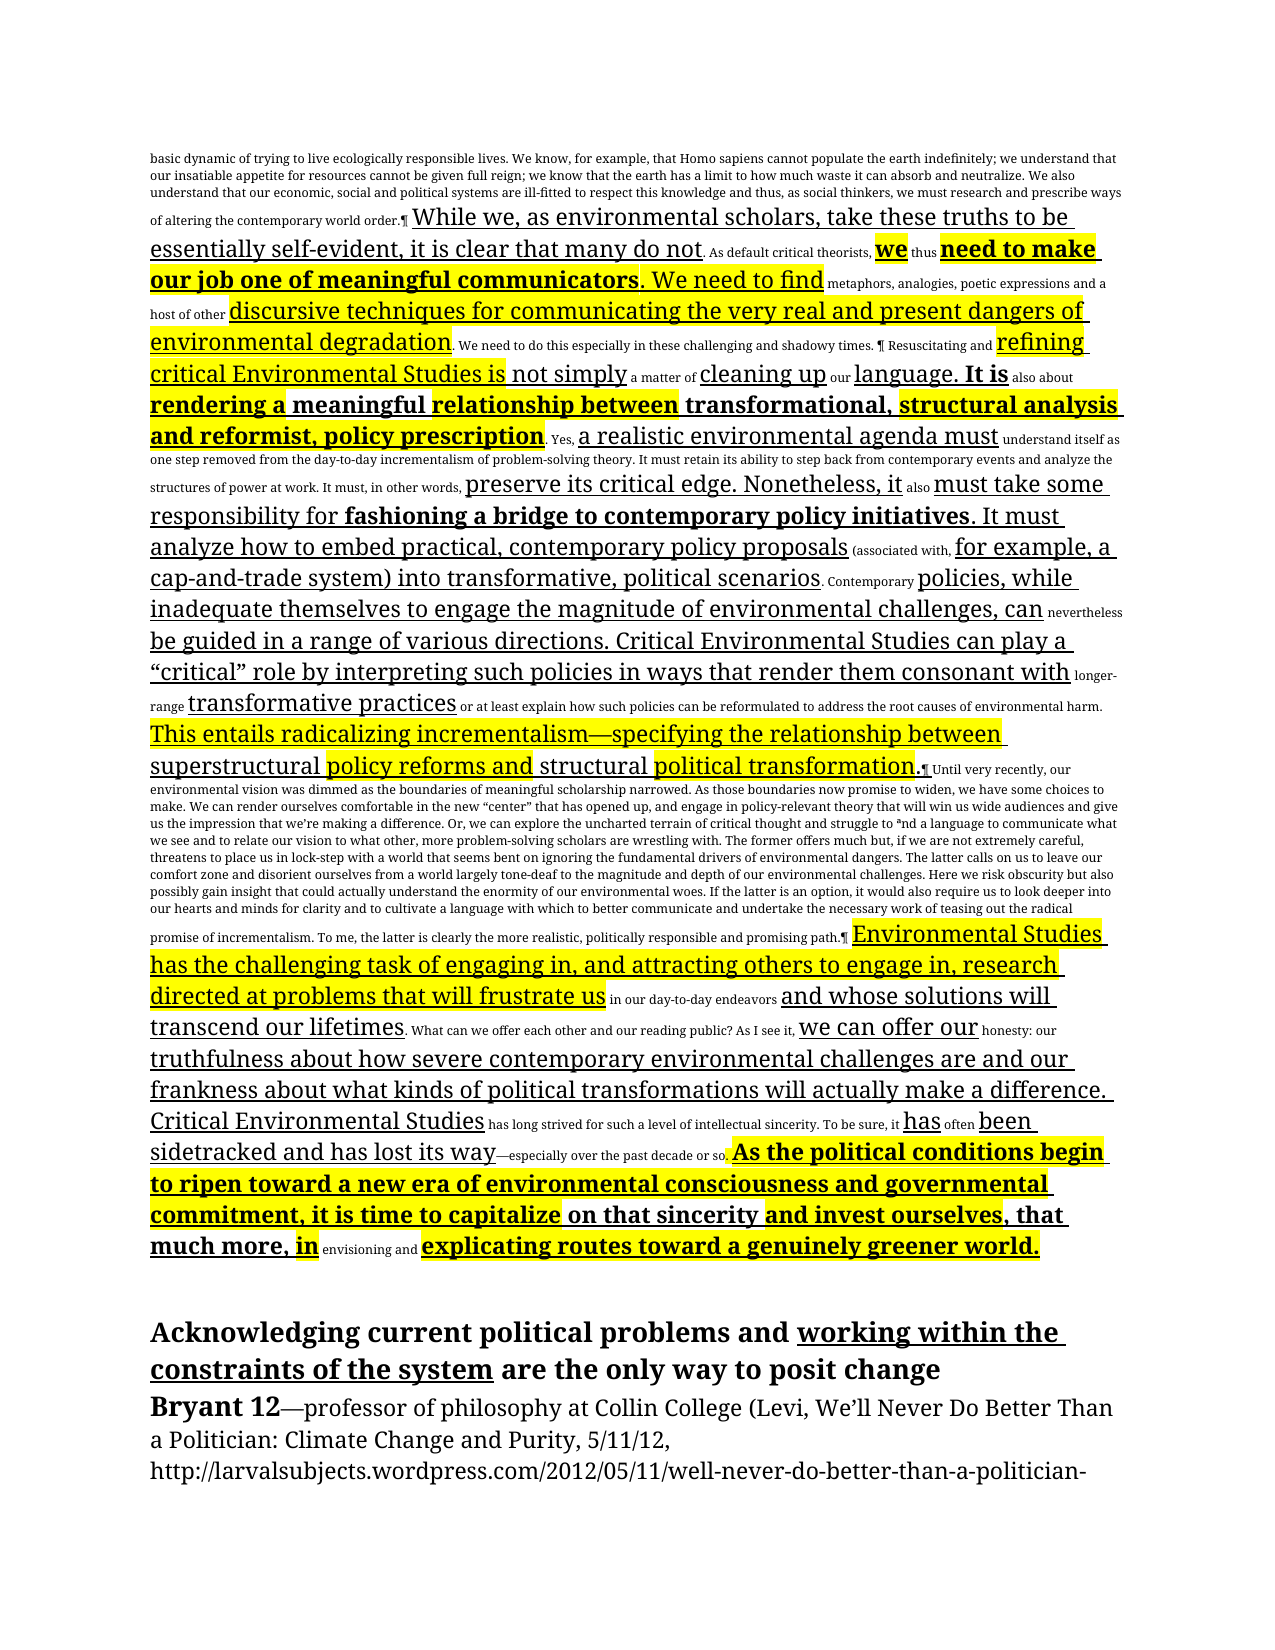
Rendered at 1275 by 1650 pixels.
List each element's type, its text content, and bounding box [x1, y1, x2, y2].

subtitle Acknowledging current political problems and working within the constraints of the system are the only way to posit change [150, 1313, 1125, 1387]
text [150, 150, 1125, 1261]
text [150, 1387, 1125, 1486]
